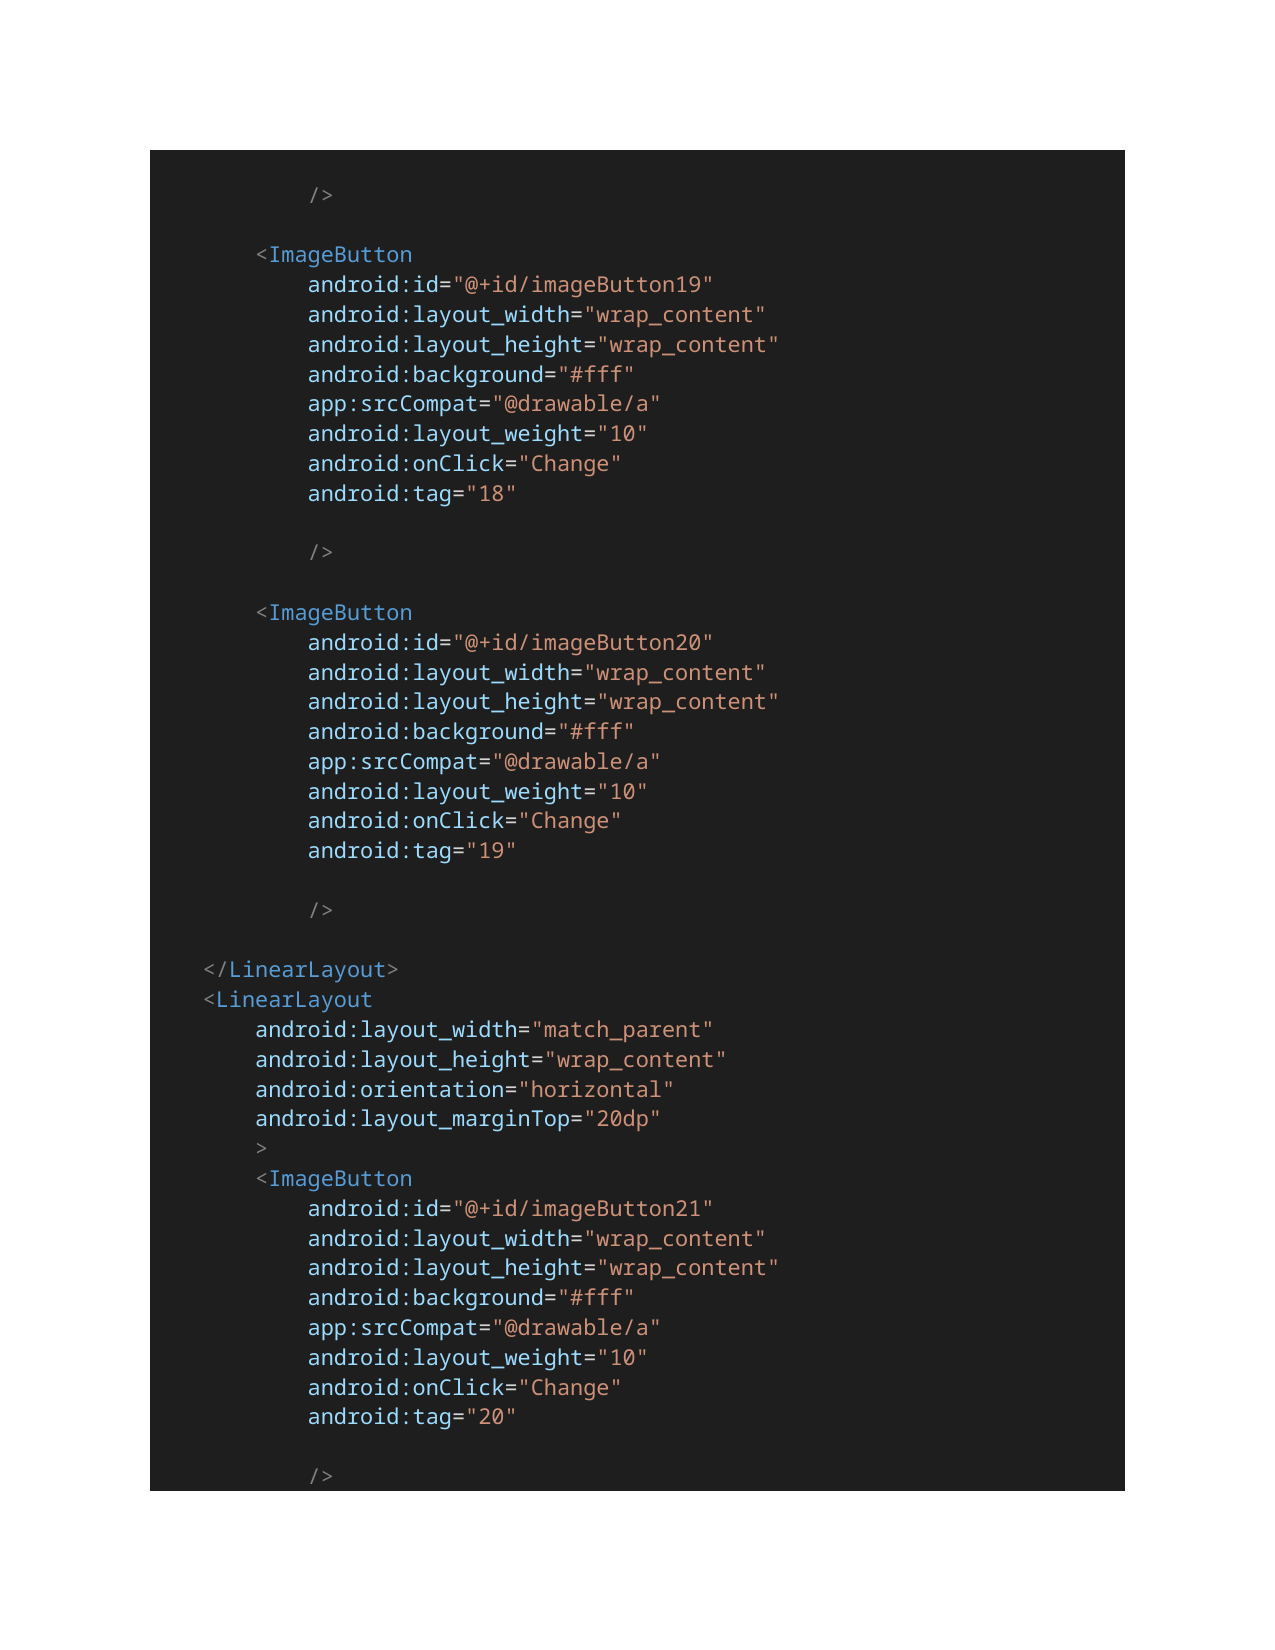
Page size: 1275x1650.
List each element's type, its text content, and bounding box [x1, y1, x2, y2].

text android:orientation="horizontal" [150, 1073, 1125, 1103]
text <ImageButton [150, 1163, 1125, 1193]
text android:layout_weight="10" [150, 1342, 1125, 1371]
text android:background="#fff" [150, 716, 1125, 746]
text android:onClick="Change" [150, 805, 1125, 835]
text android:layout_height="wrap_content" [150, 329, 1125, 358]
text android:background="#fff" [150, 1282, 1125, 1312]
text android:layout_height="wrap_content" [150, 1252, 1125, 1282]
text android:layout_width="wrap_content" [150, 299, 1125, 329]
text android:layout_height="wrap_content" [150, 1044, 1125, 1073]
text app:srcCompat="@drawable/a" [150, 746, 1125, 776]
text /> [150, 1461, 1125, 1491]
text android:onClick="Change" [150, 448, 1125, 478]
text /> [150, 895, 1125, 924]
text android:layout_width="wrap_content" [150, 1222, 1125, 1252]
text android:layout_width="match_parent" [150, 1014, 1125, 1044]
text /> [150, 537, 1125, 567]
text <ImageButton [150, 239, 1125, 269]
text android:layout_marginTop="20dp" [150, 1103, 1125, 1133]
text app:srcCompat="@drawable/a" [150, 1312, 1125, 1342]
text android:background="#fff" [150, 358, 1125, 388]
text android:layout_height="wrap_content" [150, 686, 1125, 716]
text android:id="@+id/imageButton21" [150, 1193, 1125, 1222]
text > [150, 1133, 1125, 1163]
text android:layout_width="wrap_content" [150, 656, 1125, 686]
text android:id="@+id/imageButton20" [150, 627, 1125, 656]
text android:layout_weight="10" [150, 418, 1125, 448]
text android:tag="20" [150, 1401, 1125, 1431]
text app:srcCompat="@drawable/a" [150, 388, 1125, 418]
text android:layout_weight="10" [150, 776, 1125, 805]
text <ImageButton [150, 597, 1125, 627]
text android:tag="18" [150, 478, 1125, 507]
text android:tag="19" [150, 835, 1125, 865]
text </LinearLayout> [150, 954, 1125, 984]
text /> [150, 180, 1125, 209]
text android:id="@+id/imageButton19" [150, 269, 1125, 299]
text android:onClick="Change" [150, 1371, 1125, 1401]
text <LinearLayout [150, 984, 1125, 1014]
